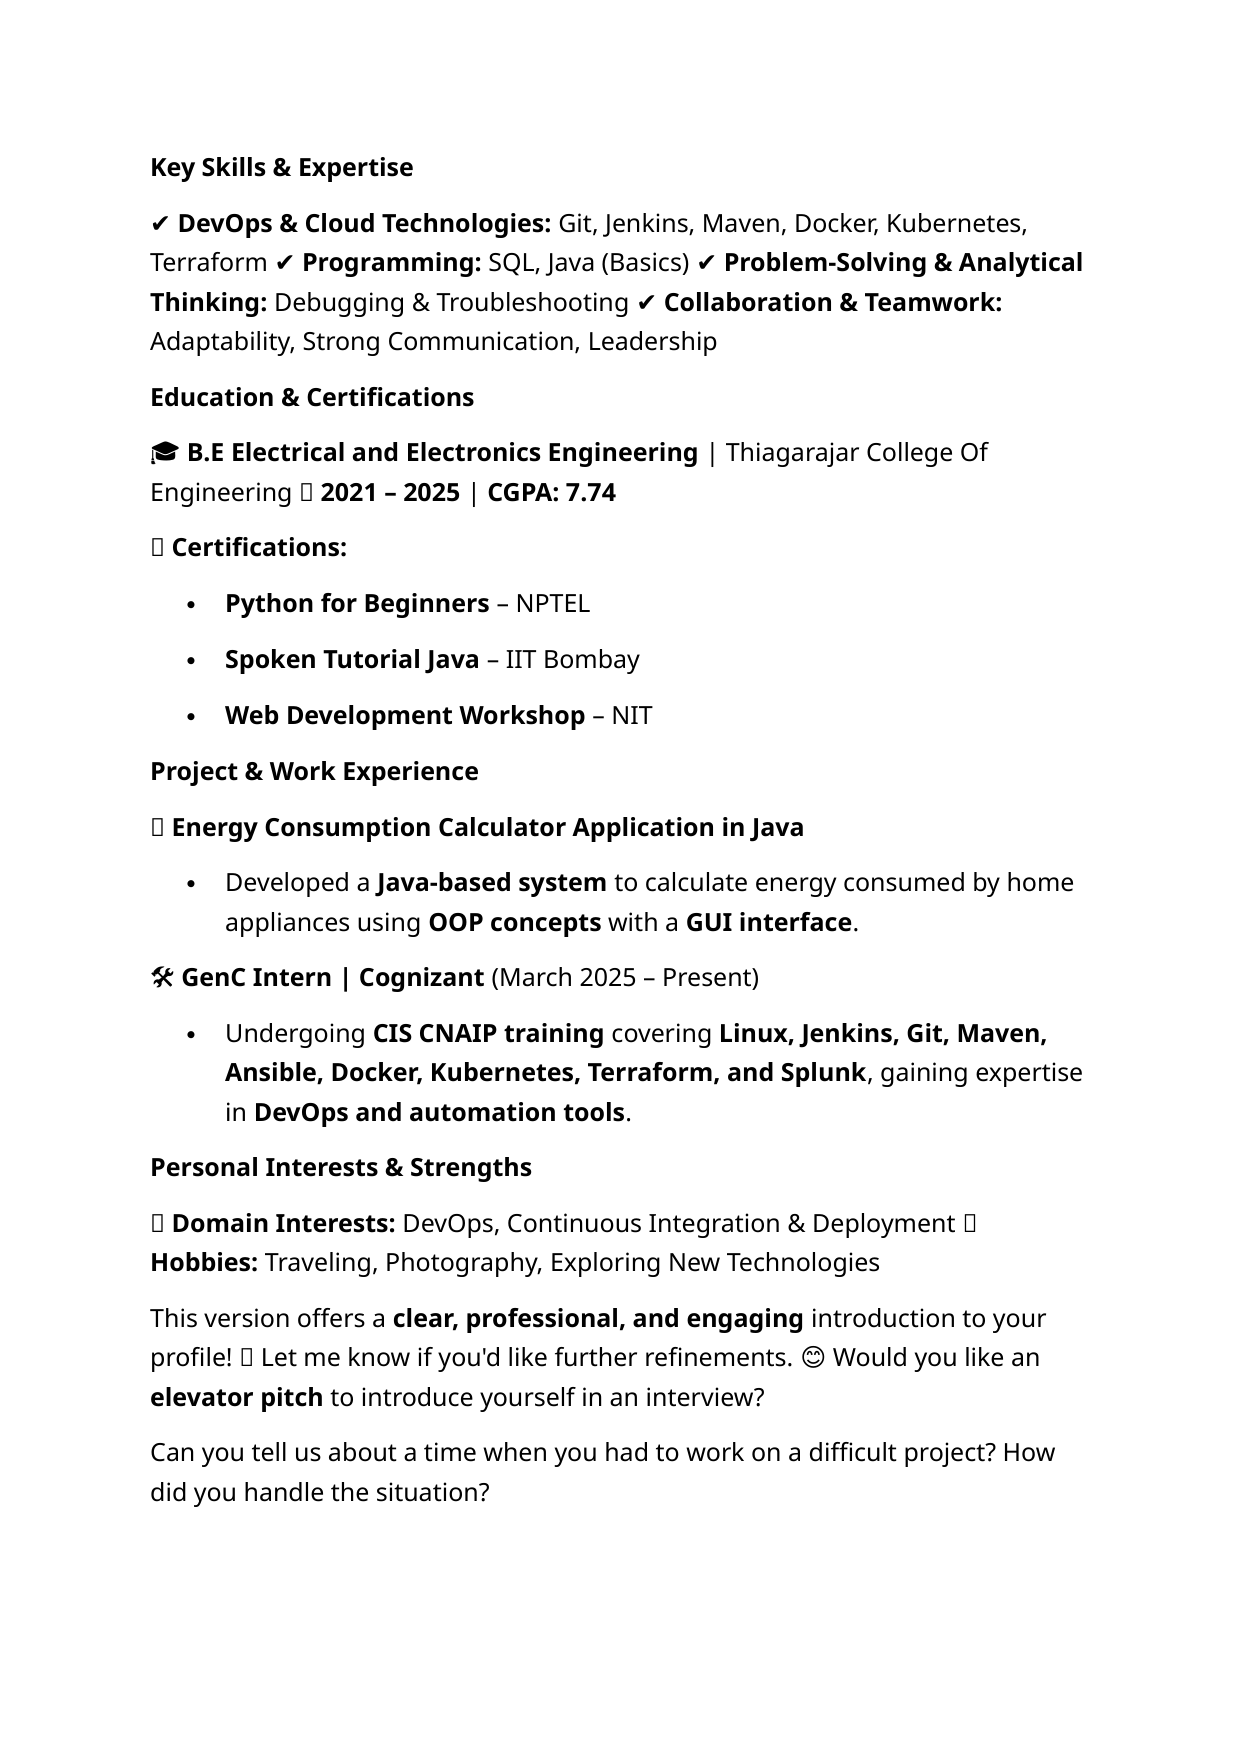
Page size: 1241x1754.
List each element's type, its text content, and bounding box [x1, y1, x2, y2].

text Personal Interests & Strengths [150, 1150, 1090, 1184]
text This version offers a clear, professional, and engaging introduction to your profile! 🚀 Let me know if you'd like further refinements. 😊 Would you like an elevator pitch to introduce yourself in an interview? [150, 1301, 1090, 1413]
text 🎓 B.E Electrical and Electronics Engineering | Thiagarajar College Of Engineering 📅 2021 – 2025 | CGPA: 7.74 [150, 435, 1090, 508]
text 🛠 GenC Intern | Cognizant (March 2025 – Present) [150, 960, 1090, 994]
list Python for Beginners – NPTEL [187, 586, 1090, 620]
text ✔ DevOps & Cloud Technologies: Git, Jenkins, Maven, Docker, Kubernetes, Terraform ✔ Programming: SQL, Java (Basics) ✔ Problem-Solving & Analytical Thinking: Debugging & Troubleshooting ✔ Collaboration & Teamwork: Adaptability, Strong Communication, Leadership [150, 206, 1090, 357]
text 📜 Certifications: [150, 530, 1090, 564]
text 📍 Domain Interests: DevOps, Continuous Integration & Deployment 📍 Hobbies: Traveling, Photography, Exploring New Technologies [150, 1206, 1090, 1279]
list Undergoing CIS CNAIP training covering Linux, Jenkins, Git, Maven, Ansible, Docker, Kubernetes, Terraform, and Splunk, gaining expertise in DevOps and automation tools. [187, 1016, 1090, 1128]
list Spoken Tutorial Java – IIT Bombay [187, 642, 1090, 676]
text Project & Work Experience [150, 753, 1090, 787]
text Can you tell us about a time when you had to work on a difficult project? How did you handle the situation? [150, 1435, 1090, 1508]
text 📌 Energy Consumption Calculator Application in Java [150, 809, 1090, 843]
text Education & Certifications [150, 379, 1090, 413]
list Web Development Workshop – NIT [187, 697, 1090, 732]
text Key Skills & Expertise [150, 150, 1090, 184]
list Developed a Java-based system to calculate energy consumed by home appliances using OOP concepts with a GUI interface. [187, 865, 1090, 938]
